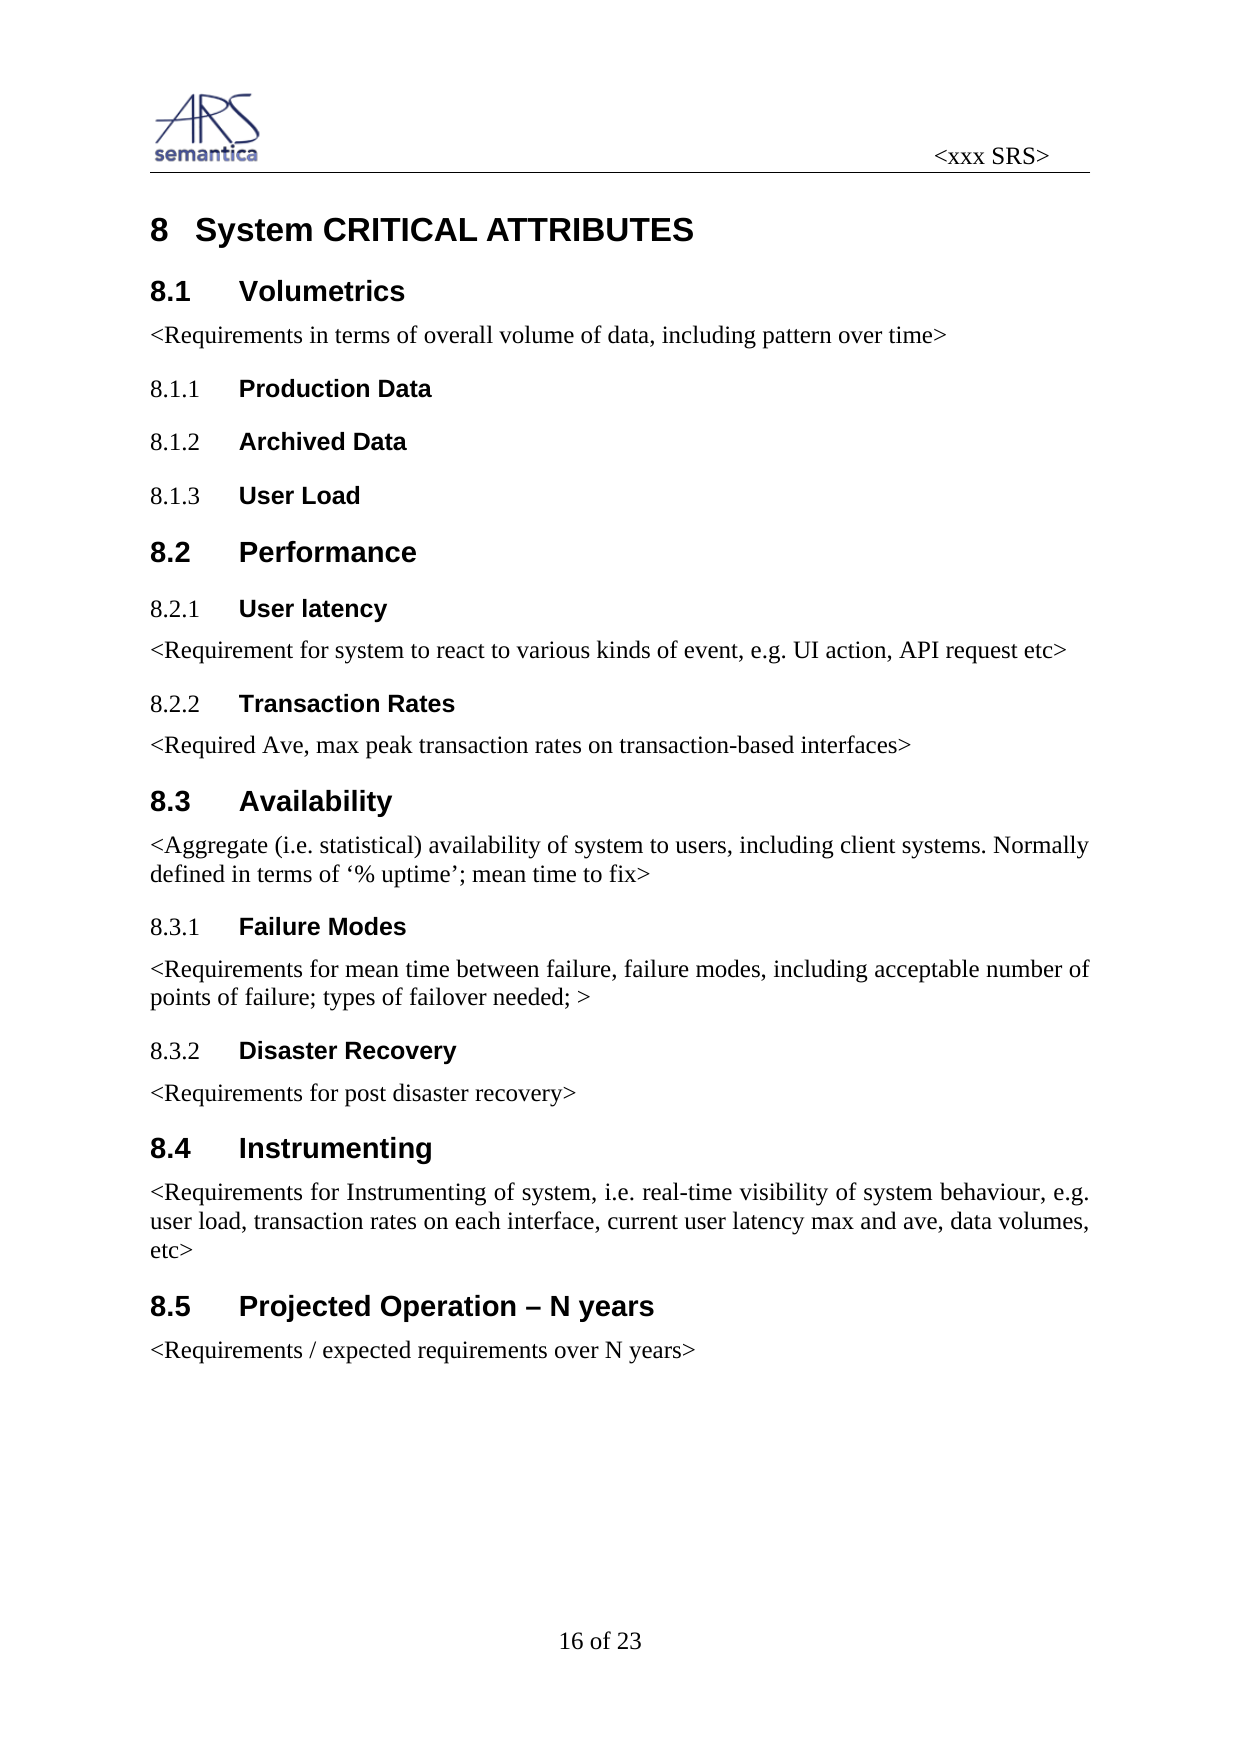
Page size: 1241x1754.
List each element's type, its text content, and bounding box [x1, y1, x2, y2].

subtitle User latency [150, 594, 1090, 622]
subtitle Instrumenting [150, 1131, 1090, 1165]
subtitle Disaster Recovery [150, 1036, 1090, 1065]
text <Requirements in terms of overall volume of data, including pattern over time> [150, 320, 1090, 348]
picture [150, 89, 263, 165]
subtitle Volumetrics [150, 274, 1090, 307]
text <Requirement for system to react to various kinds of event, e.g. UI action, API request etc> [150, 635, 1090, 664]
text <Aggregate (i.e. statistical) availability of system to users, including client systems. Normally defined in terms of ‘% uptime’; mean time to fix> [150, 830, 1090, 887]
subtitle Projected Operation – N years [150, 1289, 1090, 1322]
subtitle Availability [150, 784, 1090, 817]
text <Requirements for Instrumenting of system, i.e. real-time visibility of system behaviour, e.g. user load, transaction rates on each interface, current user latency max and ave, data volumes, etc> [150, 1177, 1090, 1264]
text <Required Ave, max peak transaction rates on transaction-based interfaces> [150, 730, 1090, 759]
subtitle Production Data [150, 373, 1090, 402]
subtitle Archived Data [150, 427, 1090, 456]
subtitle Performance [150, 535, 1090, 569]
subtitle User Load [150, 481, 1090, 510]
subtitle Failure Modes [150, 912, 1090, 941]
text <Requirements for mean time between failure, failure modes, including acceptable number of points of failure; types of failover needed; > [150, 954, 1090, 1011]
text <Requirements for post disaster recovery> [150, 1078, 1090, 1106]
text <Requirements / expected requirements over N years> [150, 1335, 1090, 1363]
subtitle System CRITICAL ATTRIBUTES [150, 210, 1090, 249]
subtitle Transaction Rates [150, 689, 1090, 718]
